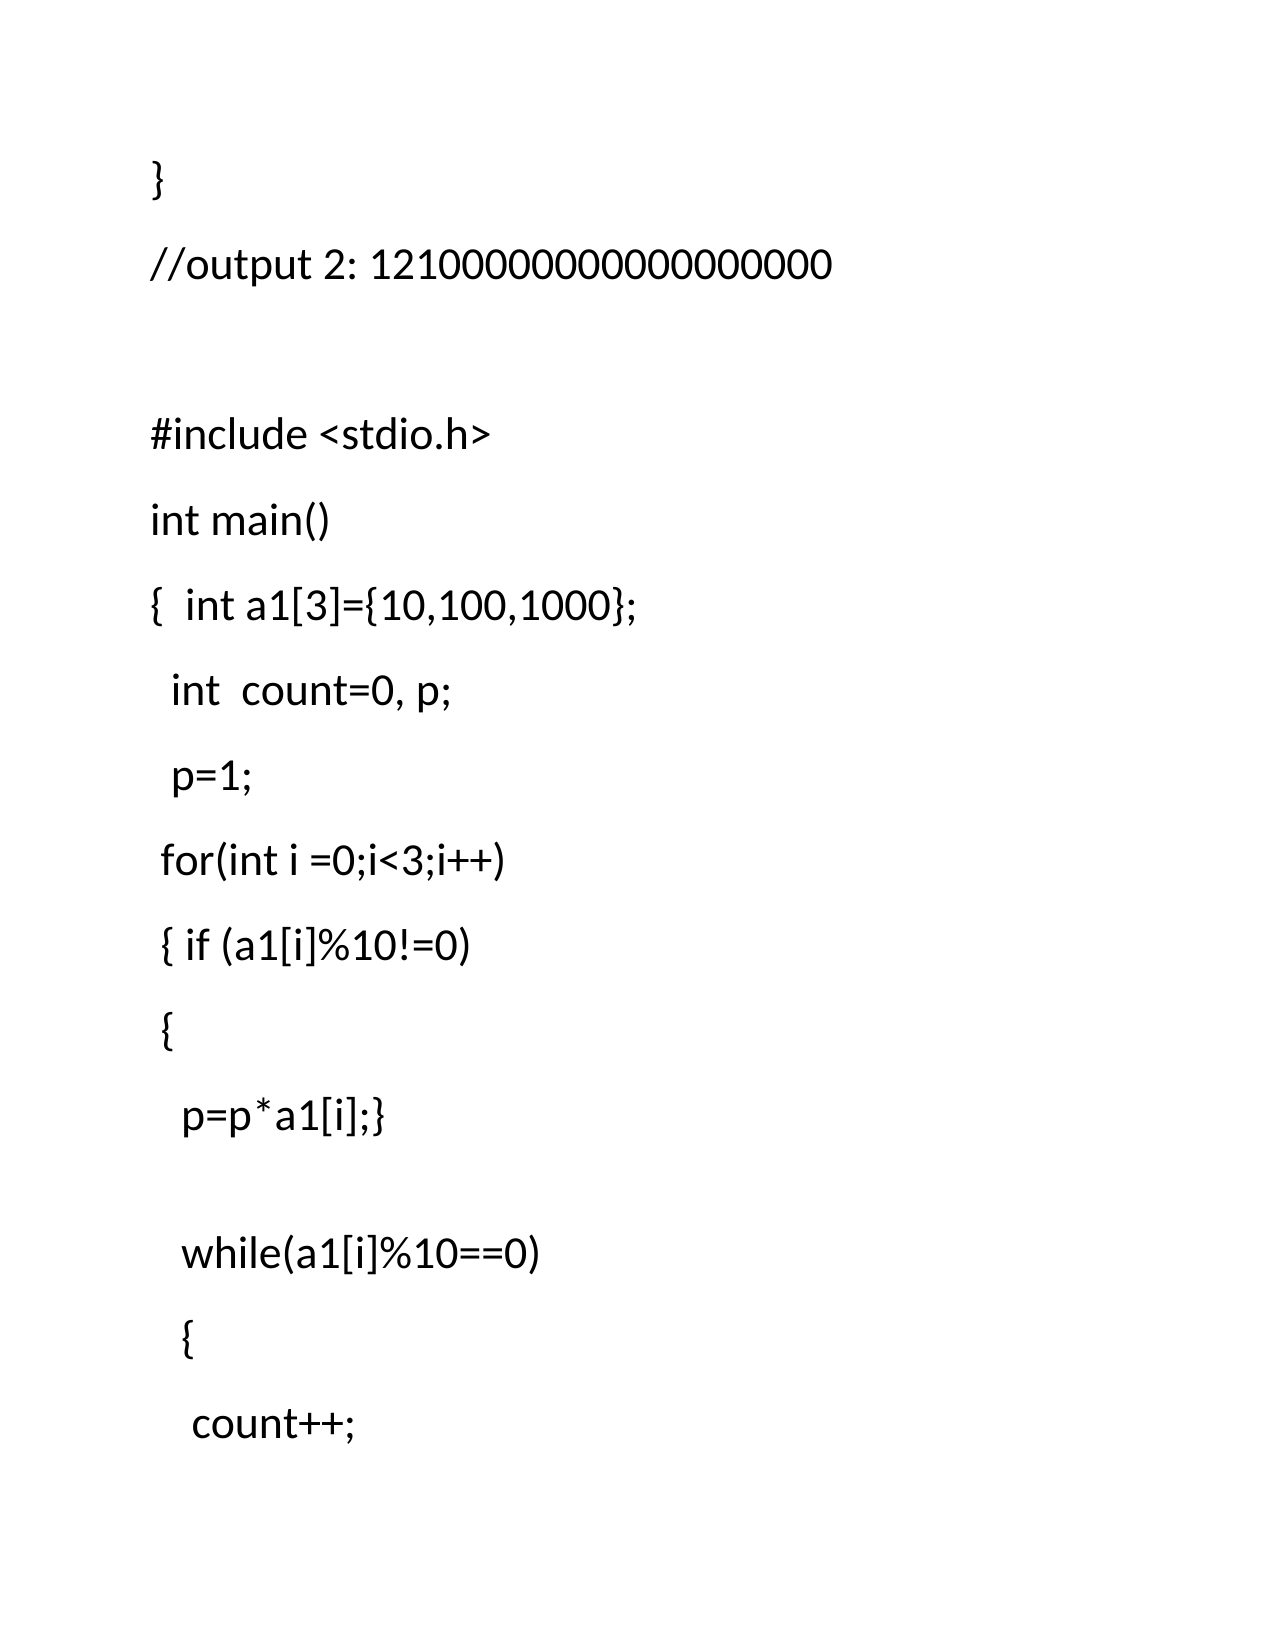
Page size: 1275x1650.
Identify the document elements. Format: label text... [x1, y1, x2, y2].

text { if (a1[i]%10!=0) [150, 916, 1125, 972]
text int count=0, p; [150, 661, 1125, 717]
text { [150, 1309, 1125, 1365]
text for(int i =0;i<3;i++) [150, 831, 1125, 887]
text int main() [150, 490, 1125, 546]
text } [150, 150, 1125, 206]
text p=p*a1[i];} [150, 1086, 1125, 1142]
text count++; [150, 1394, 1125, 1450]
text { int a1[3]={10,100,1000}; [150, 576, 1125, 631]
text while(a1[i]%10==0) [150, 1224, 1125, 1280]
text //output 2: 12100000000000000000 [150, 235, 1125, 291]
text { [150, 1001, 1125, 1057]
text #include <stdio.h> [150, 405, 1125, 461]
text p=1; [150, 746, 1125, 802]
